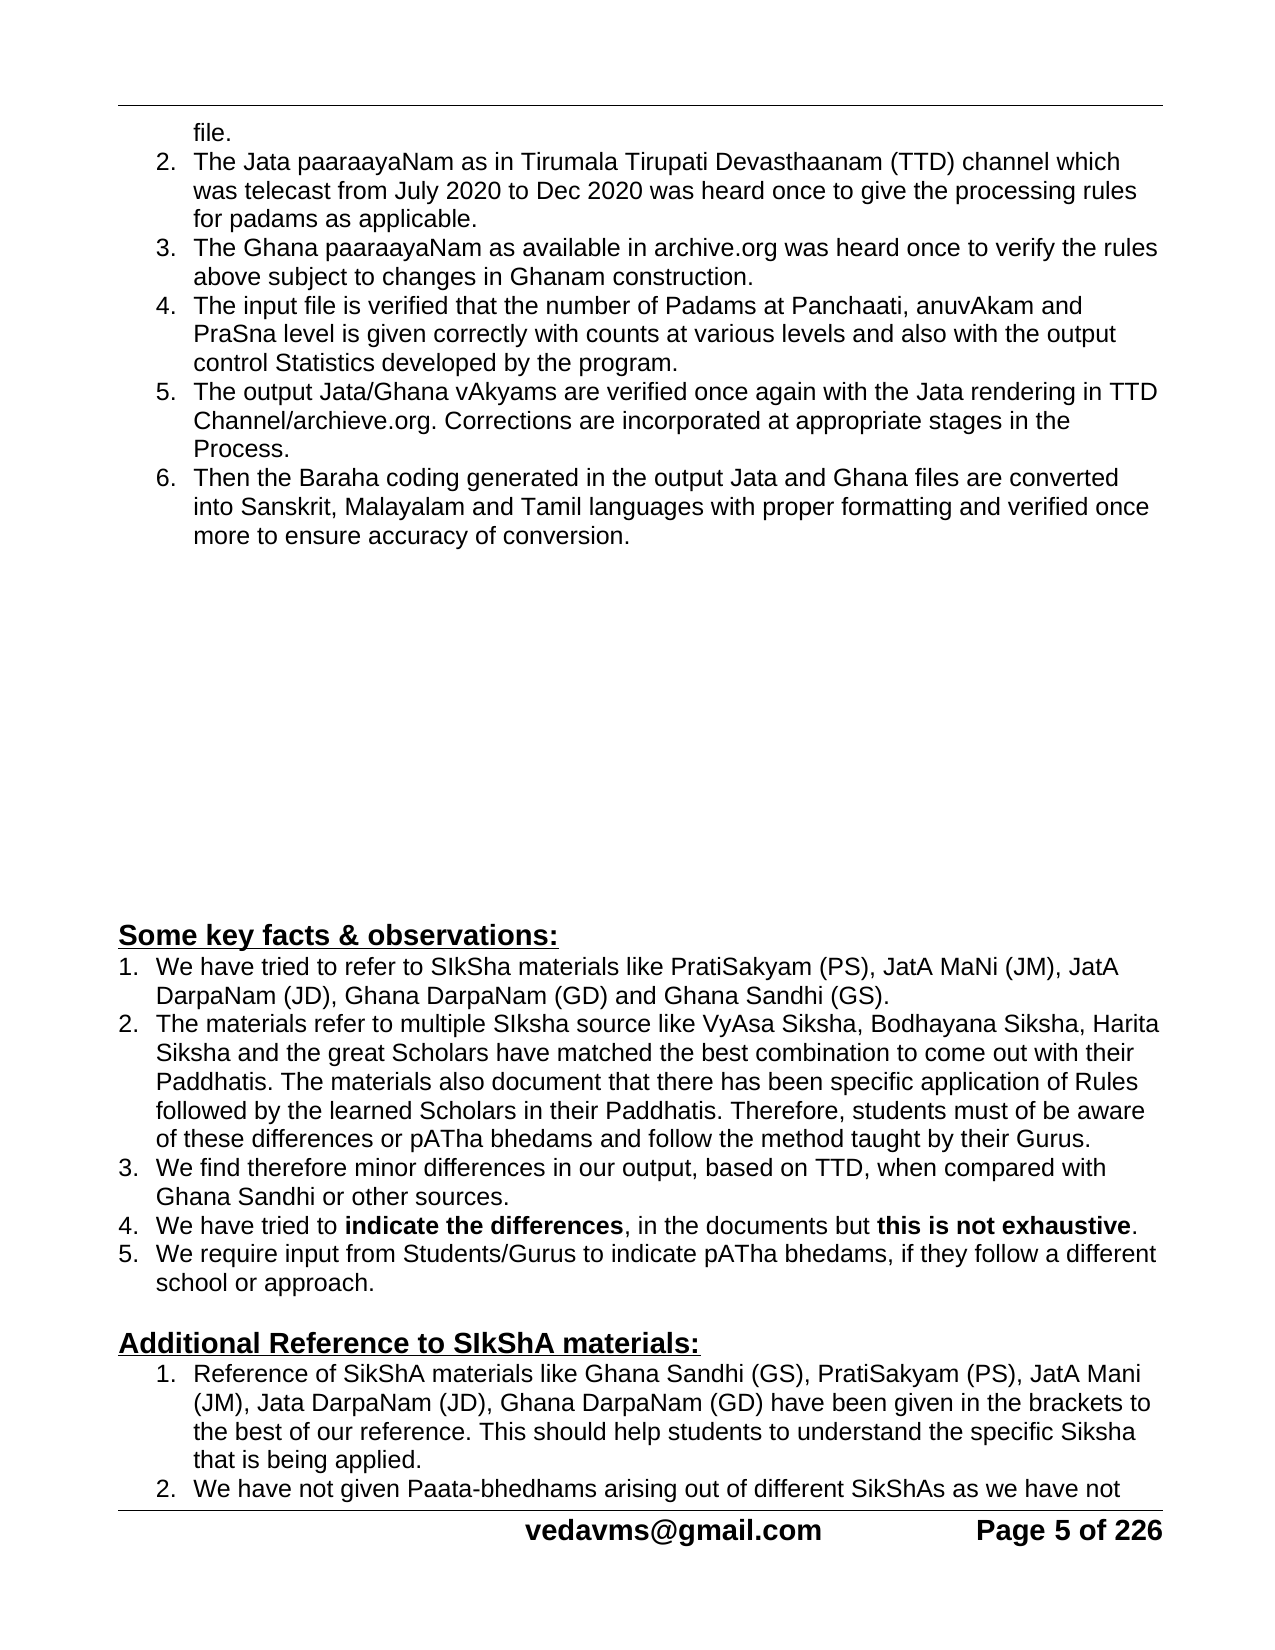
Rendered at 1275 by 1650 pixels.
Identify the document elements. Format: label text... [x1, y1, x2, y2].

list The input file is verified that the number of Padams at Panchaati, anuvAkam and PraSna level is given correctly with counts at various levels and also with the output control Statistics developed by the program. [156, 291, 1163, 377]
list We have tried to indicate the differences, in the documents but this is not exhaustive. [118, 1211, 1163, 1239]
list We require input from Students/Gurus to indicate pATha bhedams, if they follow a different school or approach. [118, 1239, 1163, 1297]
list We have tried to refer to SIkSha materials like PratiSakyam (PS), JatA MaNi (JM), JatA DarpaNam (JD), Ghana DarpaNam (GD) and Ghana Sandhi (GS). [118, 952, 1163, 1009]
list The Jata paaraayaNam as in Tirumala Tirupati Devasthaanam (TTD) channel which was telecast from July 2020 to Dec 2020 was heard once to give the processing rules for padams as applicable. [156, 147, 1163, 233]
text Some key facts & observations: [118, 918, 1163, 952]
list The output Jata/Ghana vAkyams are verified once again with the Jata rendering in TTD Channel/archieve.org. Corrections are incorporated at appropriate stages in the Process. [156, 377, 1163, 463]
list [156, 118, 1163, 147]
list The materials refer to multiple SIksha source like VyAsa Siksha, Bodhayana Siksha, Harita Siksha and the great Scholars have matched the best combination to come out with their Paddhatis. The materials also document that there has been specific application of Rules followed by the learned Scholars in their Paddhatis. Therefore, students must of be aware of these differences or pATha bhedams and follow the method taught by their Gurus. [118, 1009, 1163, 1153]
list Reference of SikShA materials like Ghana Sandhi (GS), PratiSakyam (PS), JatA Mani (JM), Jata DarpaNam (JD), Ghana DarpaNam (GD) have been given in the brackets to the best of our reference. This should help students to understand the specific Siksha that is being applied. [156, 1359, 1163, 1474]
list Then the Baraha coding generated in the output Jata and Ghana files are converted into Sanskrit, Malayalam and Tamil languages with proper formatting and verified once more to ensure accuracy of conversion. [156, 463, 1163, 549]
text Additional Reference to SIkShA materials: [118, 1326, 1163, 1359]
list The Ghana paaraayaNam as available in archive.org was heard once to verify the rules above subject to changes in Ghanam construction. [156, 233, 1163, 291]
list We find therefore minor differences in our output, based on TTD, when compared with Ghana Sandhi or other sources. [118, 1153, 1163, 1211]
